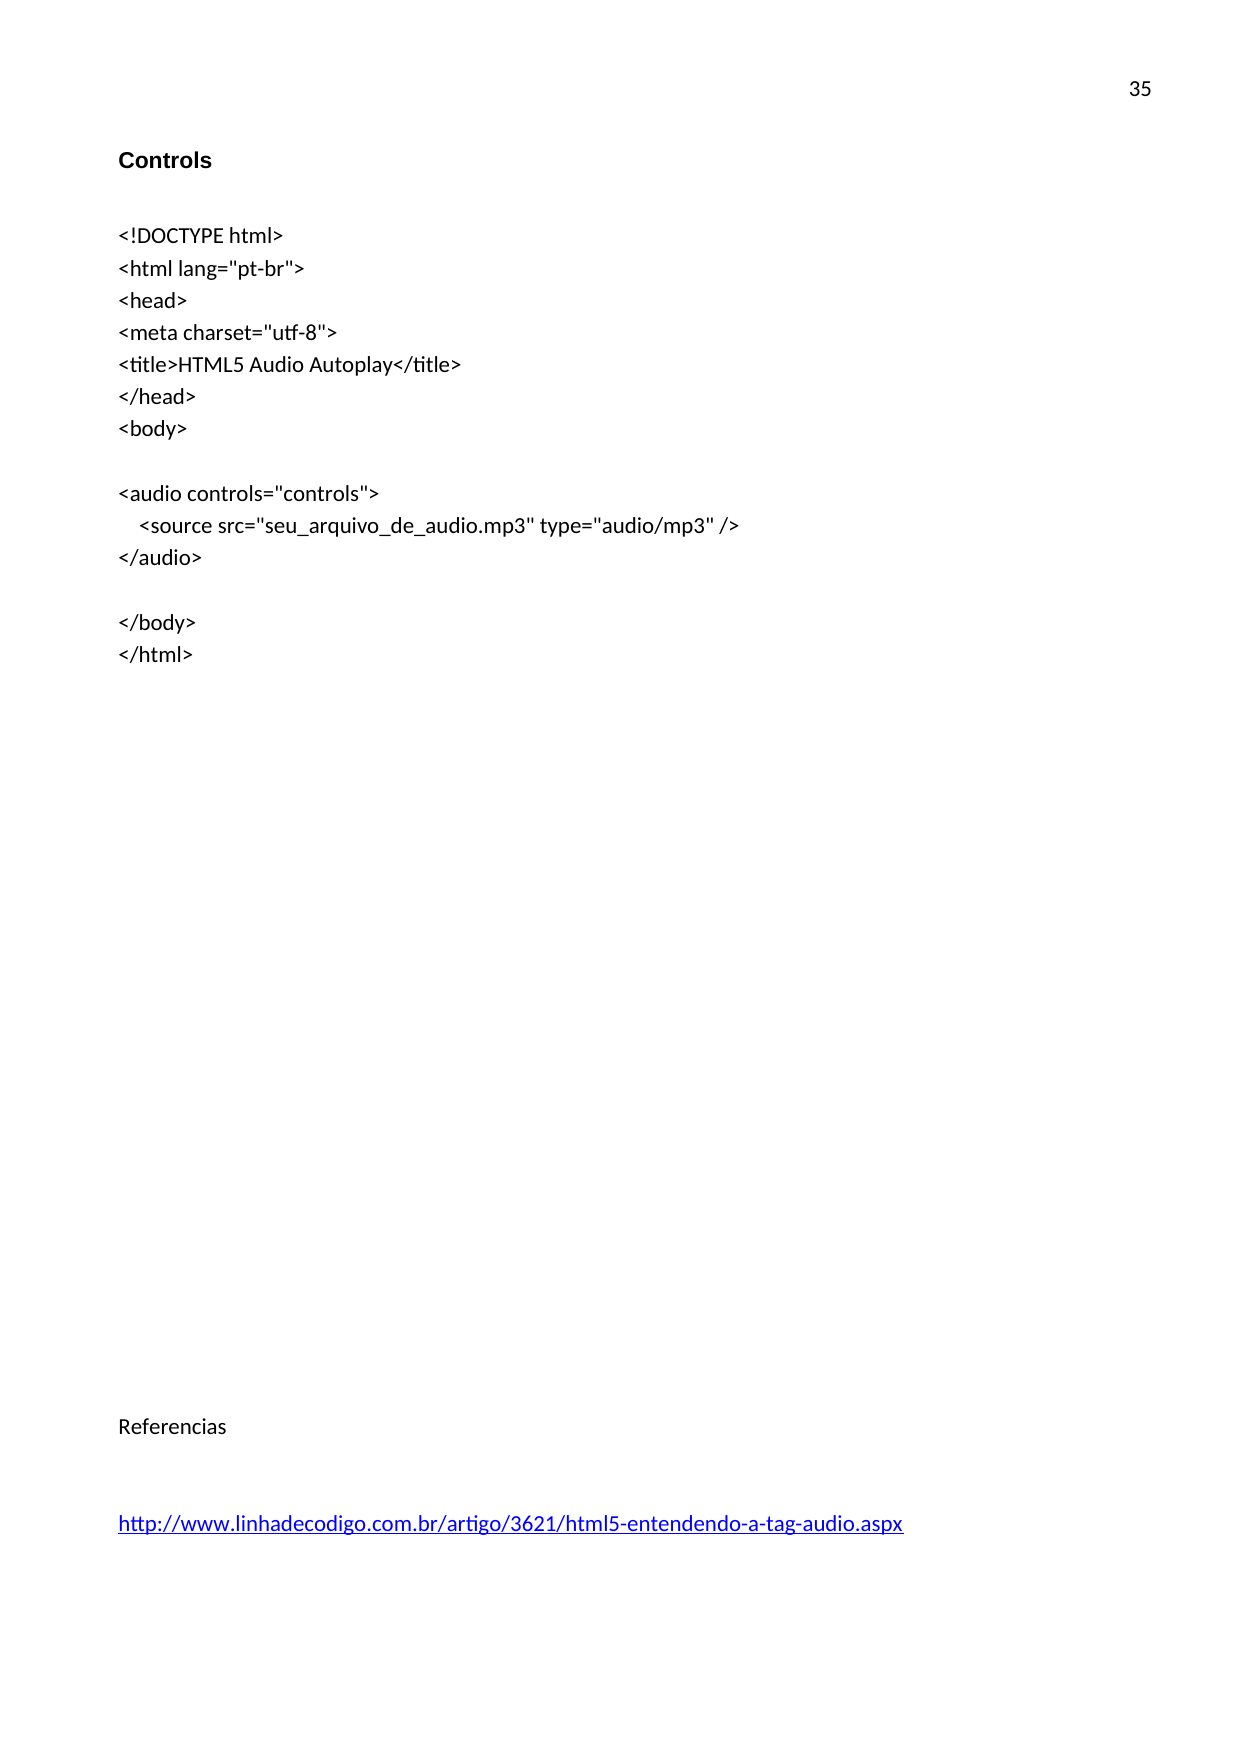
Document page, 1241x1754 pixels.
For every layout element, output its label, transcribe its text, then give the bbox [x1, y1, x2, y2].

text <head> [118, 286, 1152, 314]
text <title>HTML5 Audio Autoplay</title> [118, 350, 1152, 378]
text <html lang="pt-br"> [118, 254, 1152, 282]
text <!DOCTYPE html> [118, 221, 1152, 249]
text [118, 511, 1152, 539]
text </body> [118, 608, 1152, 636]
text <audio controls="controls"> [118, 479, 1152, 507]
text http://www.linhadecodigo.com.br/artigo/3621/html5-entendendo-a-tag-audio.aspx [118, 1509, 1152, 1537]
text </audio> [118, 543, 1152, 571]
text <meta charset="utf-8"> [118, 318, 1152, 346]
text </html> [118, 640, 1152, 668]
subtitle Controls [118, 130, 1152, 174]
text <body> [118, 414, 1152, 443]
text </head> [118, 382, 1152, 410]
text Referencias [118, 1412, 1152, 1440]
